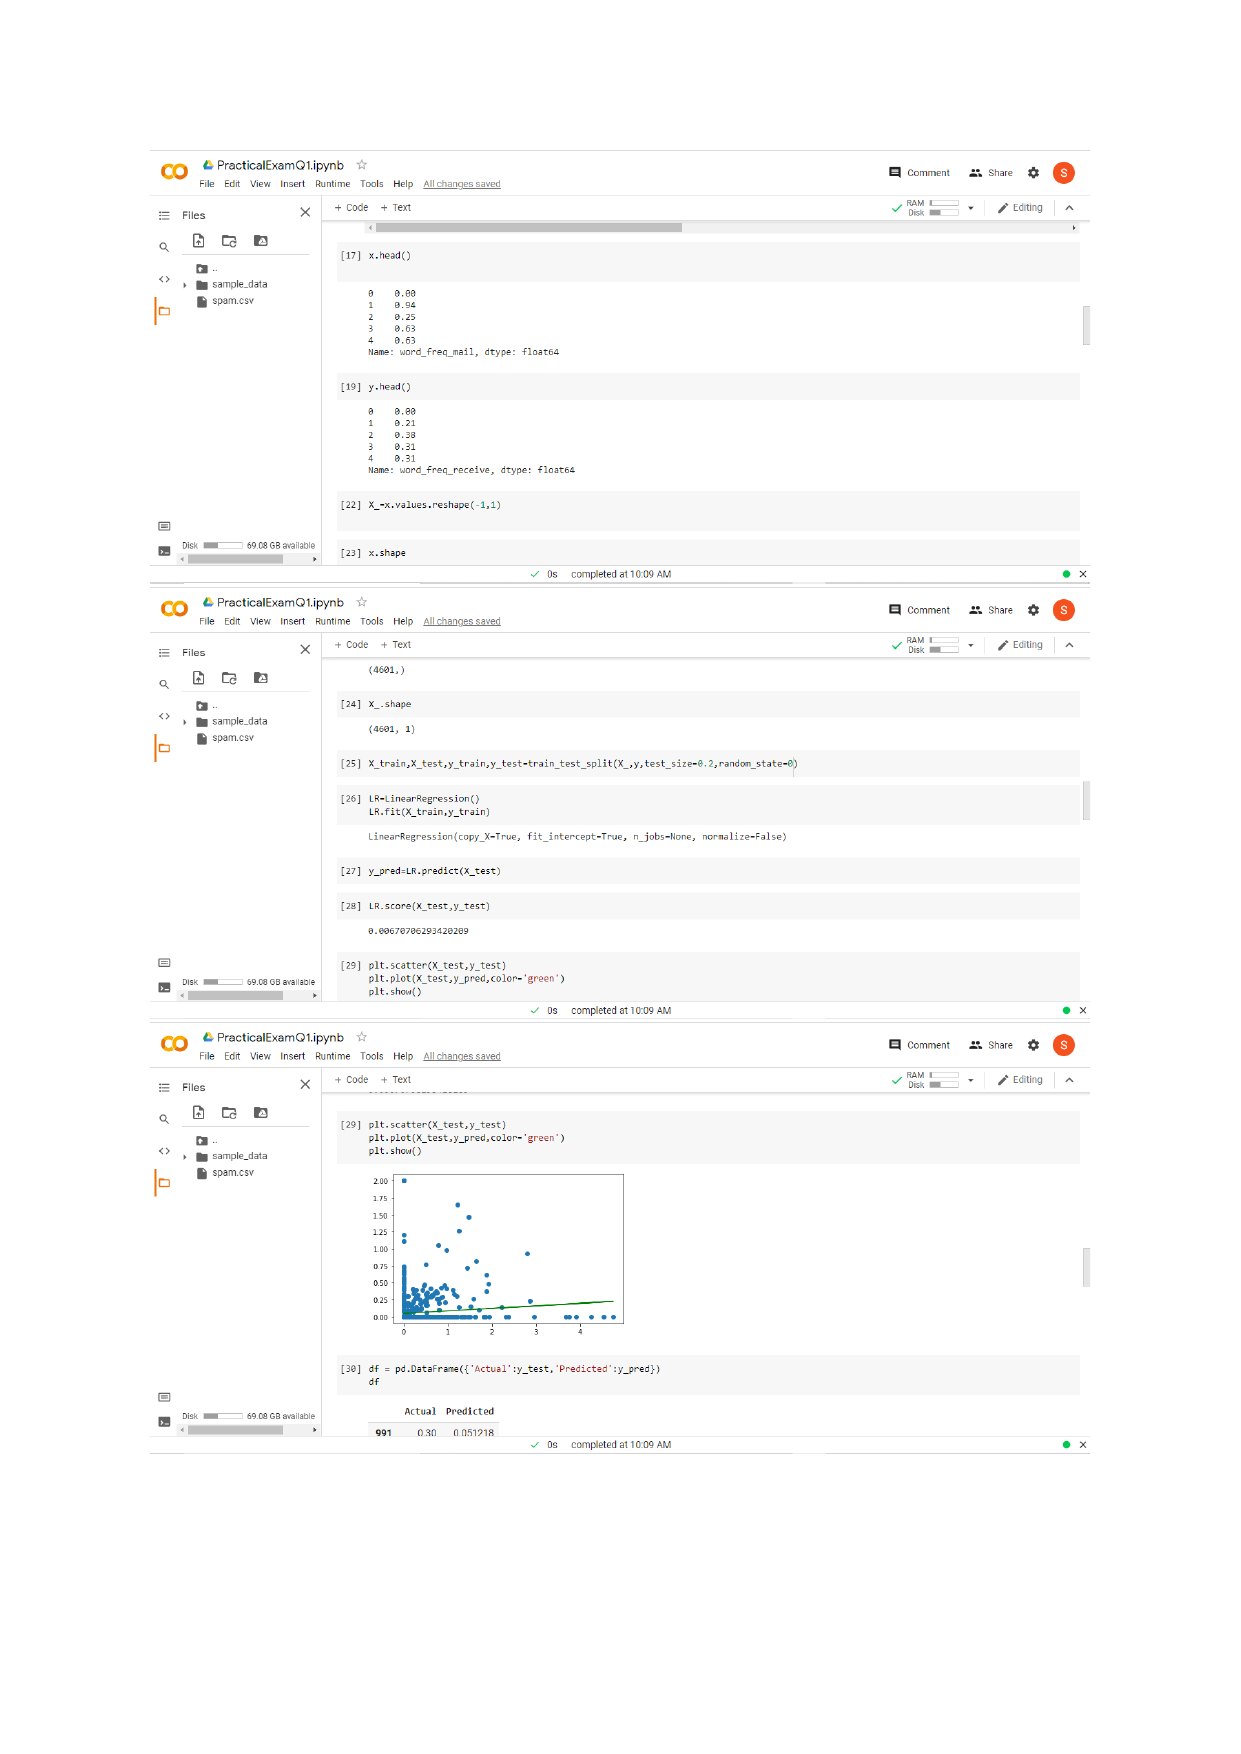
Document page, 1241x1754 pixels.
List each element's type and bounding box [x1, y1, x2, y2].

picture [150, 150, 1091, 584]
picture [150, 1022, 1091, 1454]
picture [150, 587, 1091, 1019]
